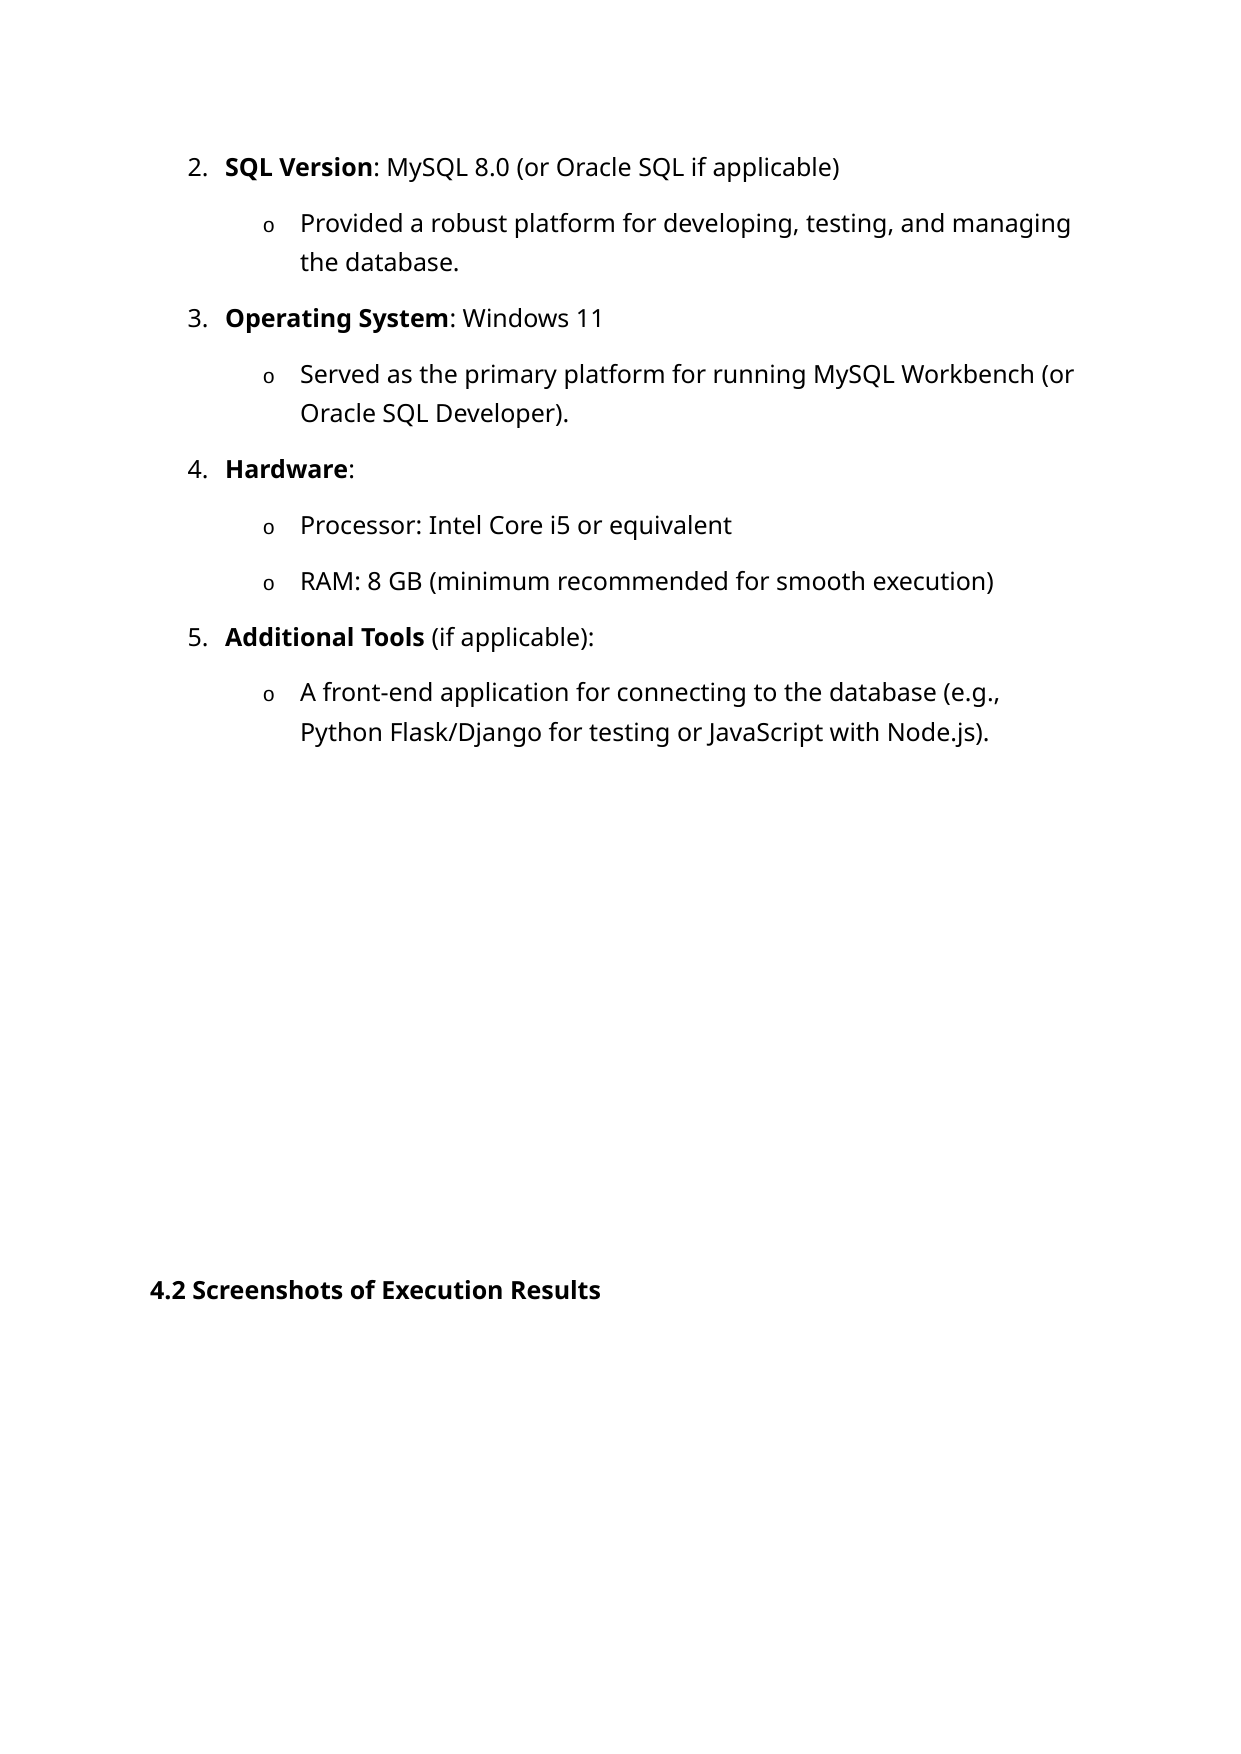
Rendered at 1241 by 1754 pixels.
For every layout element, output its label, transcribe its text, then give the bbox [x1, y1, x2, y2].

list A front-end application for connecting to the database (e.g., Python Flask/Django for testing or JavaScript with Node.js). [262, 675, 1090, 748]
list Processor: Intel Core i5 or equivalent [262, 507, 1090, 542]
list Additional Tools (if applicable): [187, 619, 1090, 653]
list Provided a robust platform for developing, testing, and managing the database. [262, 206, 1090, 279]
list SQL Version: MySQL 8.0 (or Oracle SQL if applicable) [187, 150, 1090, 184]
list Served as the primary platform for running MySQL Workbench (or Oracle SQL Developer). [262, 357, 1090, 430]
list Operating System: Windows 11 [187, 301, 1090, 335]
list Hardware: [187, 452, 1090, 486]
text 4.2 Screenshots of Execution Results [150, 1272, 1090, 1307]
list RAM: 8 GB (minimum recommended for smooth execution) [262, 563, 1090, 597]
